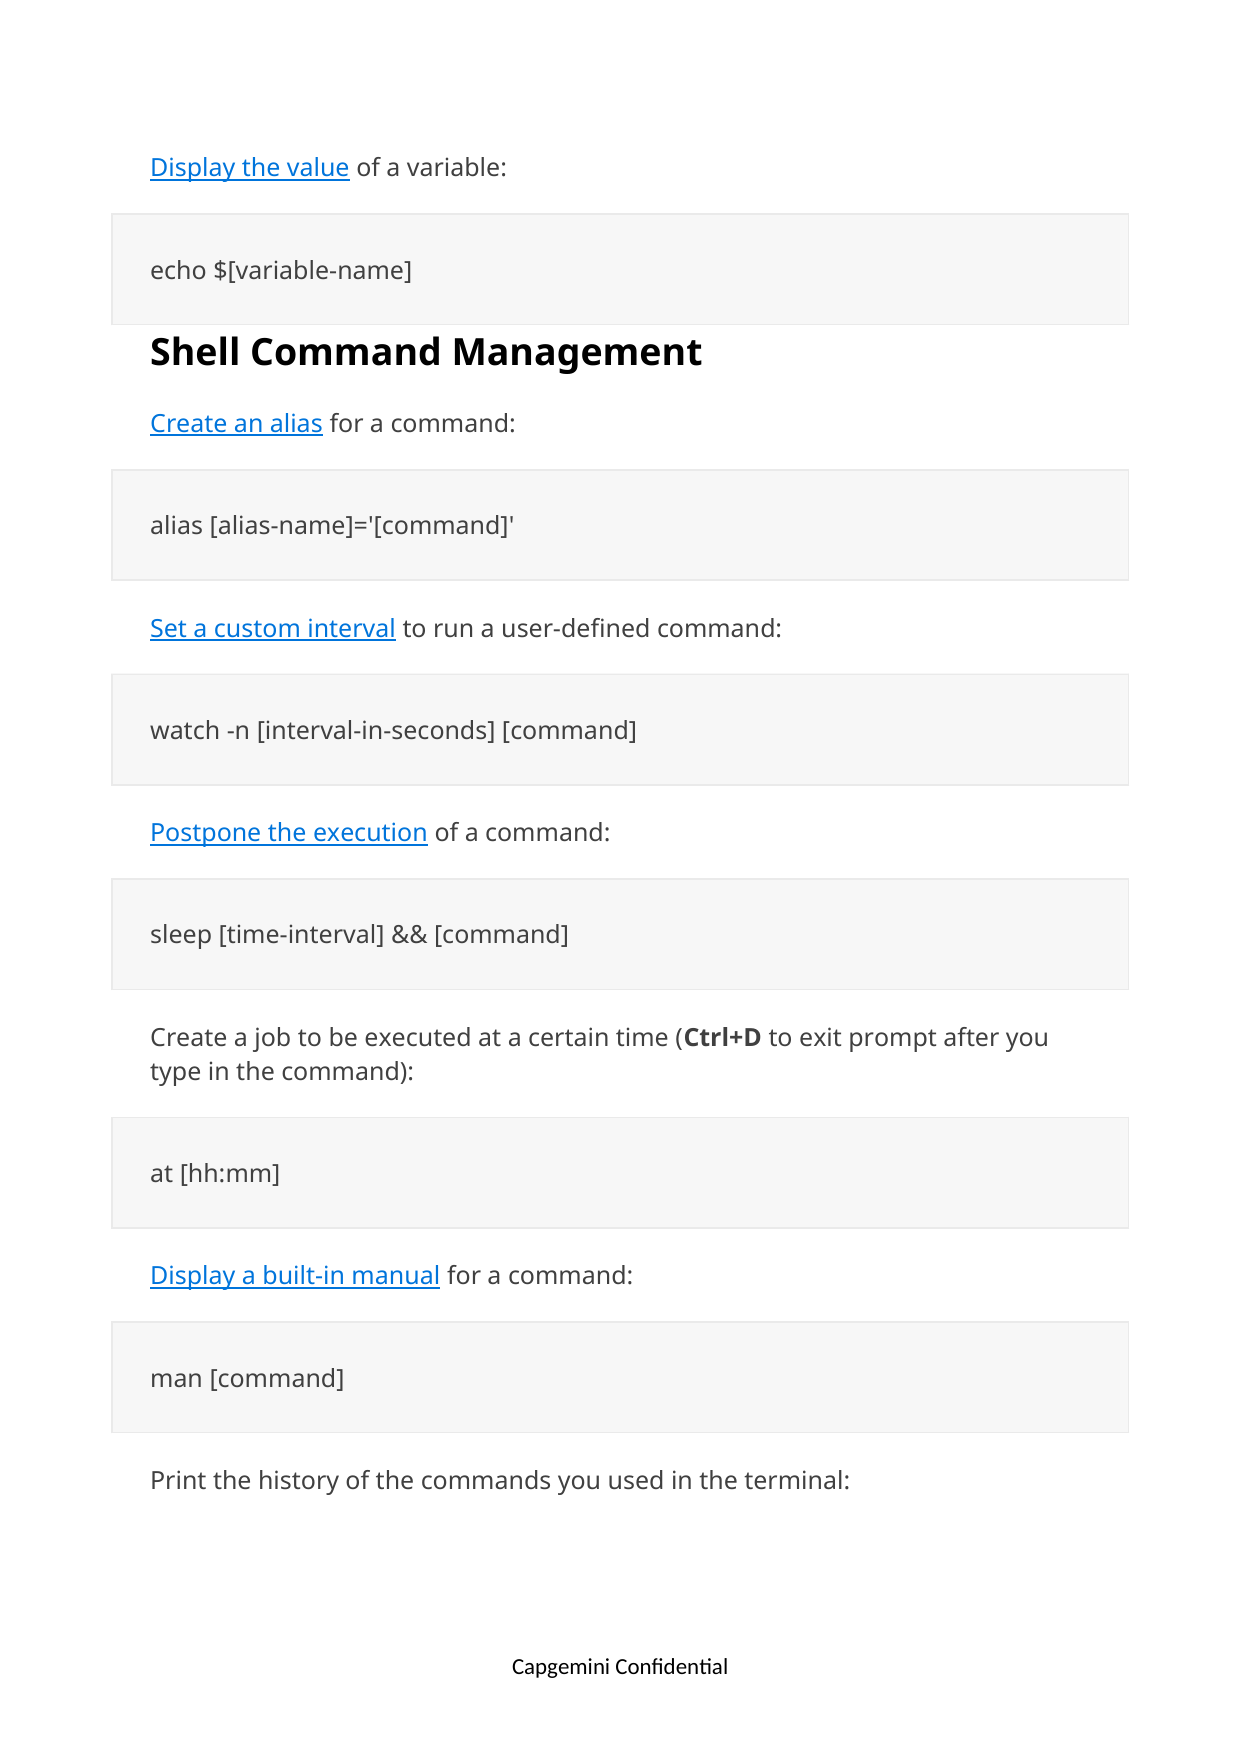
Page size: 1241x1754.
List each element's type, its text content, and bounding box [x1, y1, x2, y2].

text alias [alias-name]='[command]' [113, 471, 1128, 579]
text echo $[variable-name] [113, 215, 1128, 324]
text Shell Command Management [150, 325, 1090, 376]
text Print the history of the commands you used in the terminal: [150, 1463, 1090, 1497]
text sleep [time-interval] && [command] [113, 880, 1128, 989]
text Set a custom interval to run a user-defined command: [150, 610, 1090, 644]
text Create a job to be executed at a certain time (Ctrl+D to exit prompt after you type in the command): [150, 1019, 1090, 1087]
text Create an alias for a command: [150, 406, 1090, 440]
text Postpone the execution of a command: [150, 815, 1090, 849]
text Display a built-in manual for a command: [150, 1258, 1090, 1292]
text man [command] [113, 1323, 1128, 1432]
text watch -n [interval-in-seconds] [command] [113, 675, 1128, 784]
text Display the value of a variable: [150, 150, 1090, 184]
text at [hh:mm] [113, 1118, 1128, 1227]
